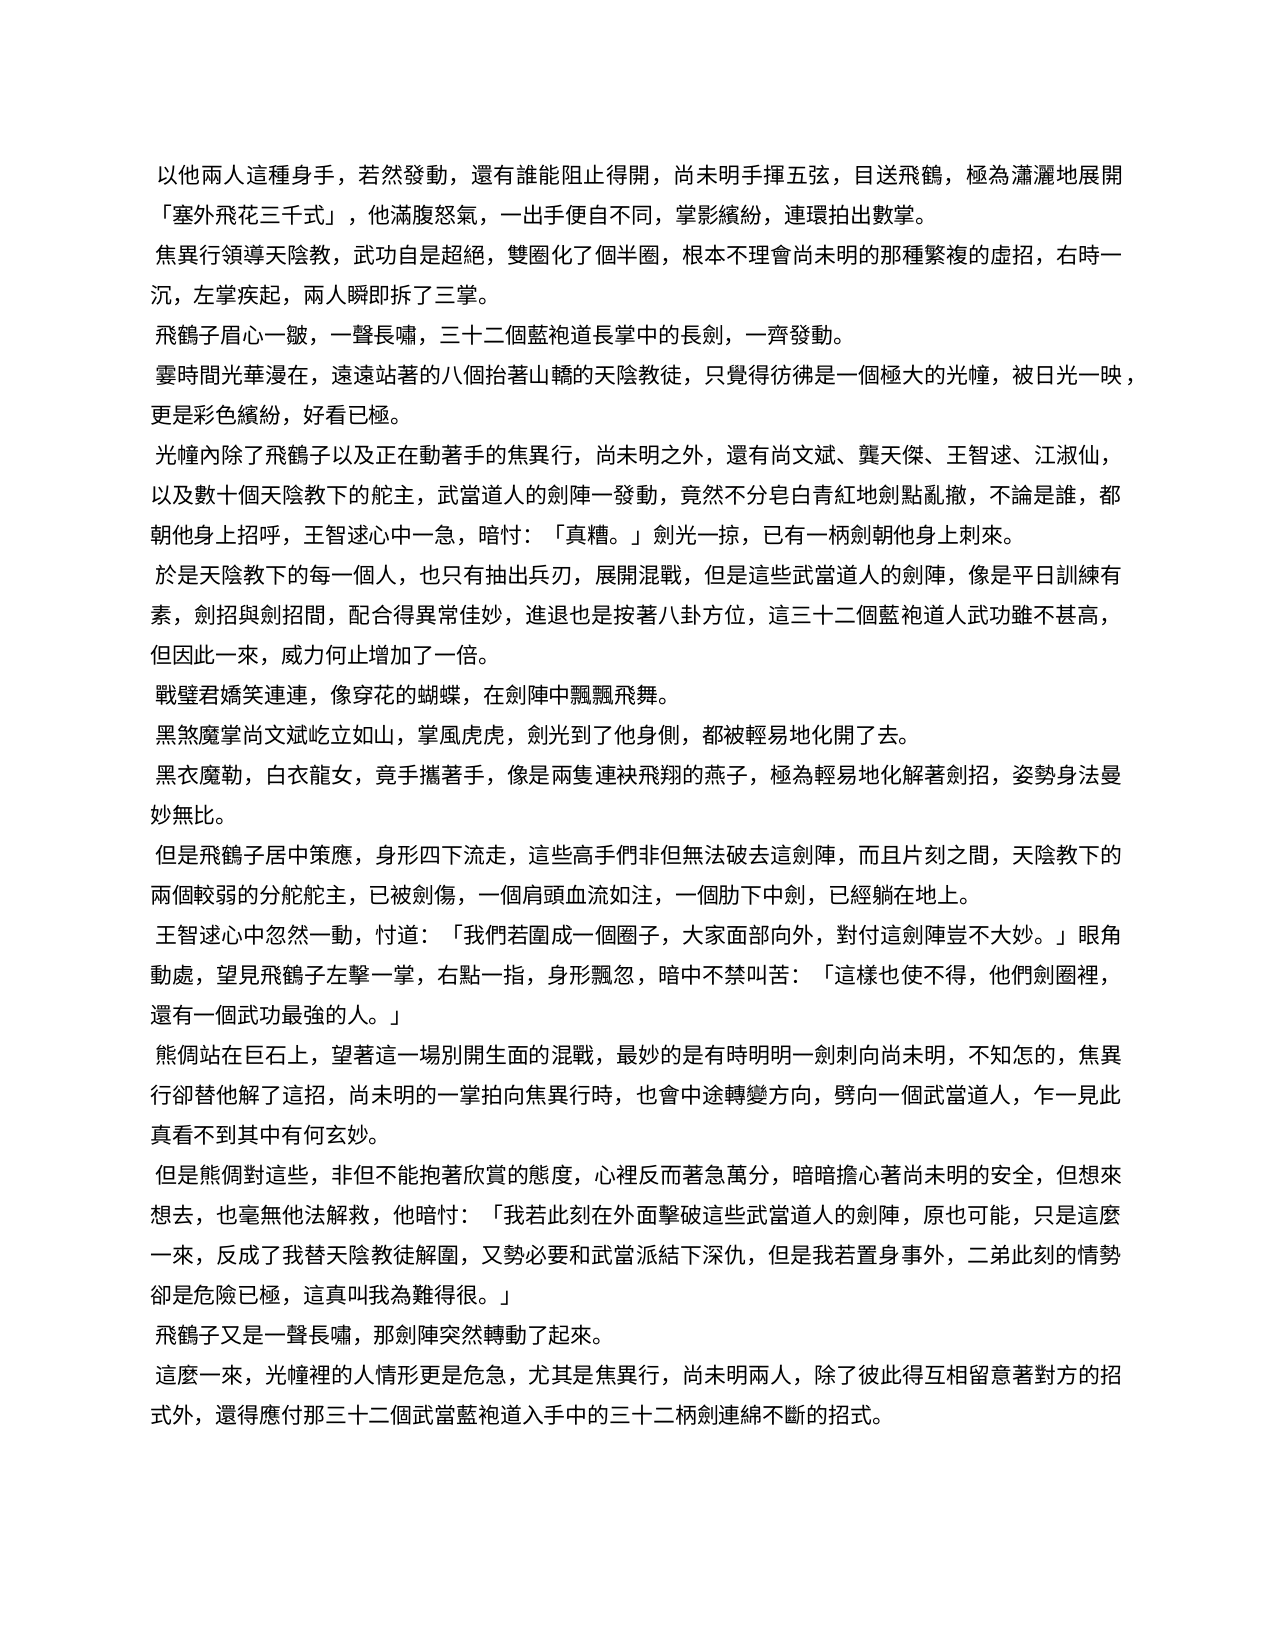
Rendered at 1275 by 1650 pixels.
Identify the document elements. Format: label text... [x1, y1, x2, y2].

text 於是天陰教下的每一個人，也只有抽出兵刃，展開混戰，但是這些武當道人的劍陣，像是平日訓練有素，劍招與劍招間，配合得異常佳妙，進退也是按著八卦方位，這三十二個藍袍道人武功雖不甚高，但因此一來，威力何止增加了一倍。 [150, 550, 1125, 670]
text 但是熊倜對這些，非但不能抱著欣賞的態度，心裡反而著急萬分，暗暗擔心著尚未明的安全，但想來想去，也毫無他法解救，他暗忖：「我若此刻在外面擊破這些武當道人的劍陣，原也可能，只是這麼一來，反成了我替天陰教徒解圍，又勢必要和武當派結下深仇，但是我若置身事外，二弟此刻的情勢，卻是危險已極，這真叫我為難得很。」 [150, 1150, 1125, 1310]
text 黑衣魔勒，白衣龍女，竟手攜著手，像是兩隻連袂飛翔的燕子，極為輕易地化解著劍招，姿勢身法曼妙無比。 [150, 750, 1125, 830]
text 戰璧君嬌笑連連，像穿花的蝴蝶，在劍陣中飄飄飛舞。 [150, 670, 1125, 710]
text 這麼一來，光幢裡的人情形更是危急，尤其是焦異行，尚未明兩人，除了彼此得互相留意著對方的招式外，還得應付那三十二個武當藍袍道入手中的三十二柄劍連綿不斷的招式。 [150, 1350, 1125, 1430]
text 光幢內除了飛鶴子以及正在動著手的焦異行，尚未明之外，還有尚文斌、龔天傑、王智逑、江淑仙，以及數十個天陰教下的舵主，武當道人的劍陣一發動，竟然不分皂白青紅地劍點亂撤，不論是誰，都朝他身上招呼，王智逑心中一急，暗忖：「真糟。」劍光一掠，已有一柄劍朝他身上刺來。 [150, 430, 1125, 550]
text 焦異行領導天陰教，武功自是超絕，雙圈化了個半圈，根本不理會尚未明的那種繁複的虛招，右時一沉，左掌疾起，兩人瞬即拆了三掌。 [150, 230, 1125, 310]
text 飛鶴子又是一聲長嘯，那劍陣突然轉動了起來。 [150, 1310, 1125, 1350]
text 但是飛鶴子居中策應，身形四下流走，這些高手們非但無法破去這劍陣，而且片刻之間，天陰教下的兩個較弱的分舵舵主，已被劍傷，一個肩頭血流如注，一個肋下中劍，已經躺在地上。 [150, 830, 1125, 910]
text 飛鶴子眉心一皺，一聲長嘯，三十二個藍袍道長掌中的長劍，一齊發動。 [150, 310, 1125, 350]
text 黑煞魔掌尚文斌屹立如山，掌風虎虎，劍光到了他身側，都被輕易地化開了去。 [150, 710, 1125, 750]
text 王智逑心中忽然一動，忖道：「我們若圍成一個圈子，大家面部向外，對付這劍陣豈不大妙。」眼角動處，望見飛鶴子左擊一掌，右點一指，身形飄忽，暗中不禁叫苦：「這樣也使不得，他們劍圈裡，還有一個武功最強的人。」 [150, 910, 1125, 1030]
text 以他兩人這種身手，若然發動，還有誰能阻止得開，尚未明手揮五弦，目送飛鶴，極為瀟灑地展開「塞外飛花三千式」，他滿腹怒氣，一出手便自不同，掌影繽紛，連環拍出數掌。 [150, 150, 1125, 230]
text 熊倜站在巨石上，望著這一場別開生面的混戰，最妙的是有時明明一劍刺向尚未明，不知怎的，焦異行卻替他解了這招，尚未明的一掌拍向焦異行時，也會中途轉變方向，劈向一個武當道人，乍一見此，真看不到其中有何玄妙。 [150, 1030, 1125, 1150]
text 霎時間光華漫在，遠遠站著的八個抬著山轎的天陰教徒，只覺得彷彿是一個極大的光幢，被日光一映，更是彩色繽紛，好看已極。 [150, 350, 1125, 430]
